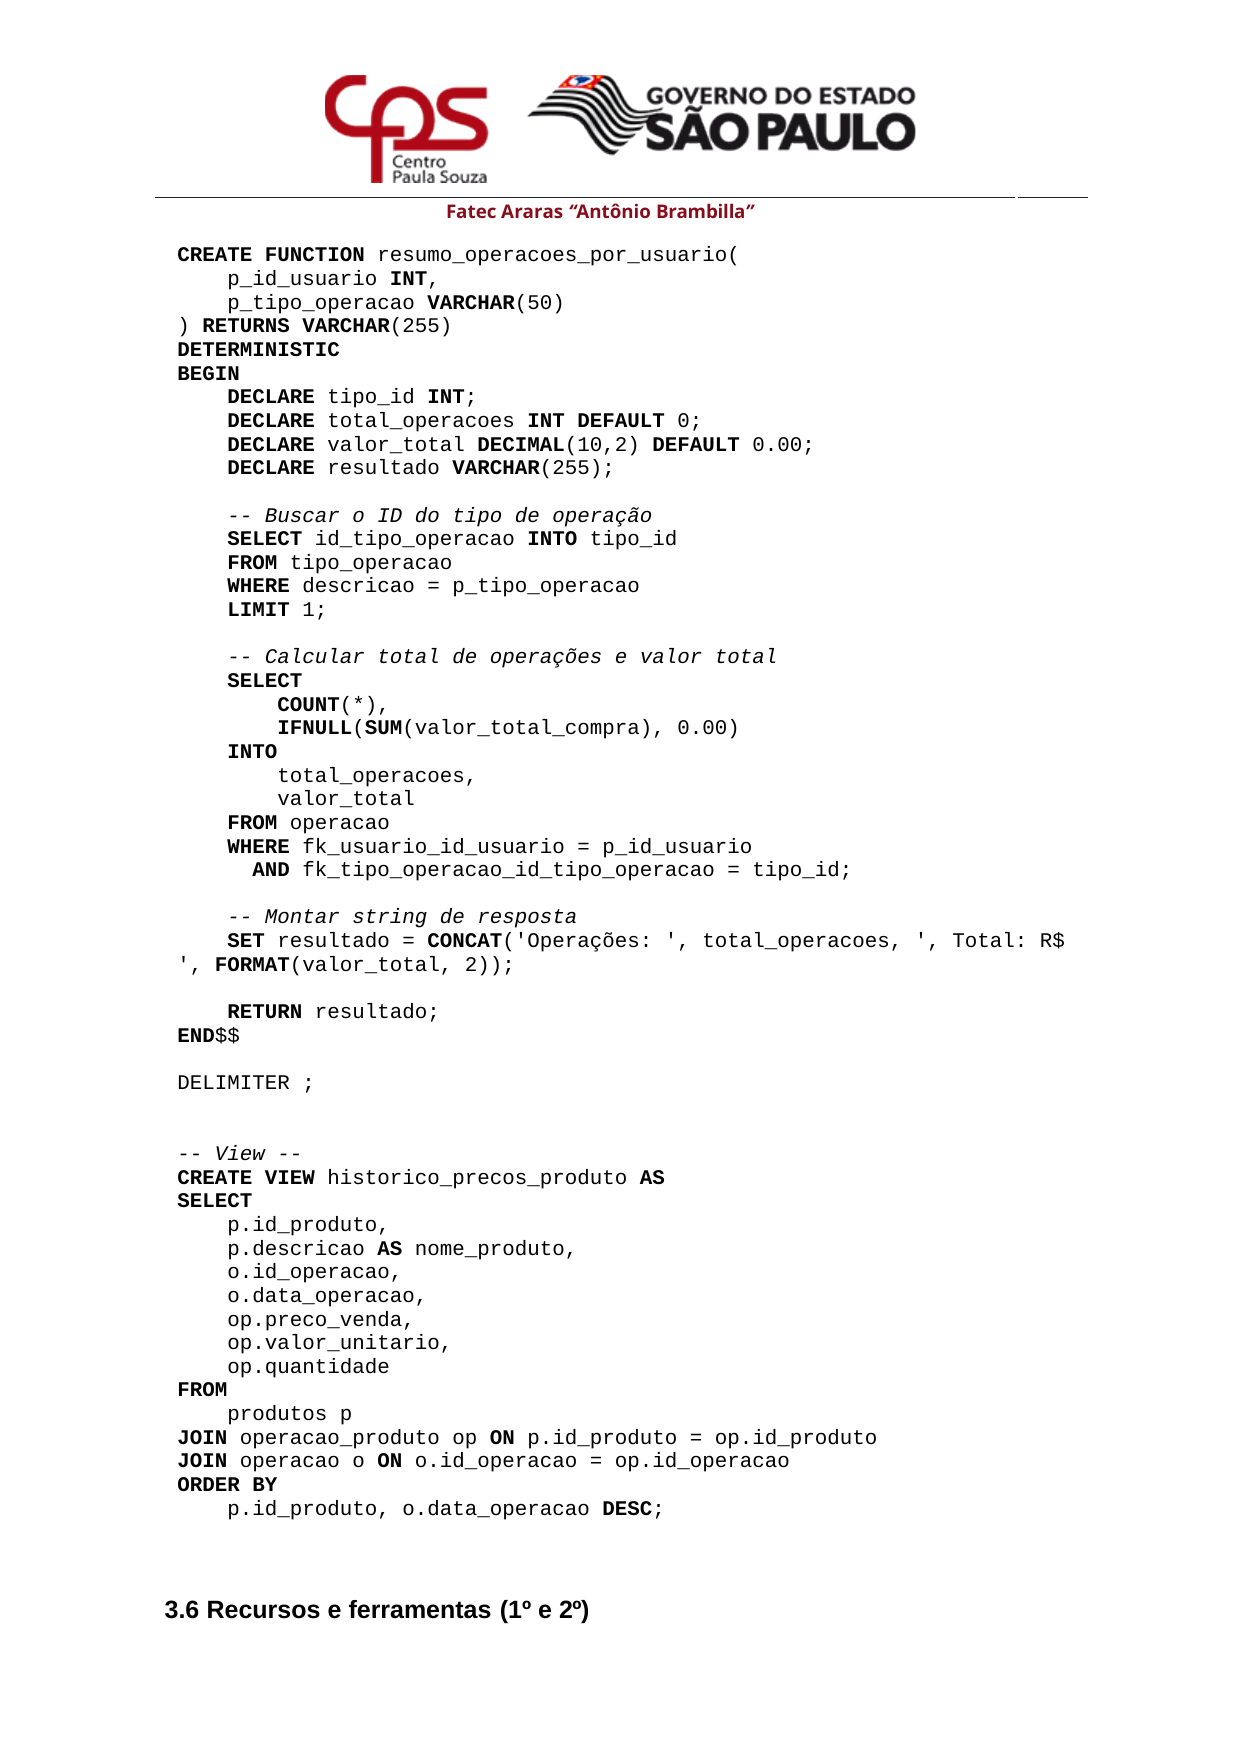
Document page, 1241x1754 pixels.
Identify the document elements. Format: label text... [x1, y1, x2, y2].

text BEGIN [177, 363, 1092, 386]
text p.descricao AS nome_produto, [177, 1238, 1092, 1261]
text WHERE fk_usuario_id_usuario = p_id_usuario [177, 836, 1092, 859]
text LIMIT 1; [177, 599, 1092, 623]
text DECLARE total_operacoes INT DEFAULT 0; [177, 410, 1092, 434]
text AND fk_tipo_operacao_id_tipo_operacao = tipo_id; [177, 859, 1092, 883]
text -- Buscar o ID do tipo de operação [177, 504, 1092, 528]
text SELECT [177, 670, 1092, 694]
text WHERE descricao = p_tipo_operacao [177, 576, 1092, 599]
text DELIMITER ; [177, 1072, 1092, 1096]
text CREATE FUNCTION resumo_operacoes_por_usuario( [177, 244, 1092, 268]
text JOIN operacao_produto op ON p.id_produto = op.id_produto [177, 1427, 1092, 1450]
text -- Montar string de resposta [177, 907, 1092, 930]
text DECLARE tipo_id INT; [177, 386, 1092, 410]
text FROM [177, 1379, 1092, 1403]
text p_tipo_operacao VARCHAR(50) [177, 292, 1092, 315]
text DECLARE valor_total DECIMAL(10,2) DEFAULT 0.00; [177, 434, 1092, 457]
text -- View -- [177, 1143, 1092, 1167]
text -- Calcular total de operações e valor total [177, 646, 1092, 670]
text p.id_produto, [177, 1214, 1092, 1238]
text SET resultado = CONCAT('Operações: ', total_operacoes, ', Total: R$ ', FORMAT(valor_total, 2)); [177, 930, 1092, 977]
text DECLARE resultado VARCHAR(255); [177, 457, 1092, 481]
text RETURN resultado; [177, 1001, 1092, 1025]
text op.preco_venda, [177, 1308, 1092, 1332]
text valor_total [177, 788, 1092, 812]
text IFNULL(SUM(valor_total_compra), 0.00) [177, 717, 1092, 741]
text COUNT(*), [177, 694, 1092, 717]
text op.valor_unitario, [177, 1332, 1092, 1356]
text JOIN operacao o ON o.id_operacao = op.id_operacao [177, 1450, 1092, 1474]
text INTO [177, 741, 1092, 765]
text END$$ [177, 1025, 1092, 1048]
text total_operacoes, [177, 765, 1092, 788]
text p_id_usuario INT, [177, 268, 1092, 292]
text o.data_operacao, [177, 1285, 1092, 1308]
text SELECT [177, 1190, 1092, 1214]
text ) RETURNS VARCHAR(255) [177, 315, 1092, 339]
list Recursos e ferramentas (1º e 2º) [164, 1596, 1181, 1624]
text o.id_operacao, [177, 1261, 1092, 1285]
text op.quantidade [177, 1356, 1092, 1379]
picture [325, 75, 916, 183]
text produtos p [177, 1403, 1092, 1427]
text DETERMINISTIC [177, 339, 1092, 363]
text FROM tipo_operacao [177, 552, 1092, 576]
text ORDER BY [177, 1474, 1092, 1498]
text p.id_produto, o.data_operacao DESC; [177, 1498, 1092, 1521]
text SELECT id_tipo_operacao INTO tipo_id [177, 528, 1092, 552]
text FROM operacao [177, 812, 1092, 836]
text CREATE VIEW historico_precos_produto AS [177, 1167, 1092, 1190]
